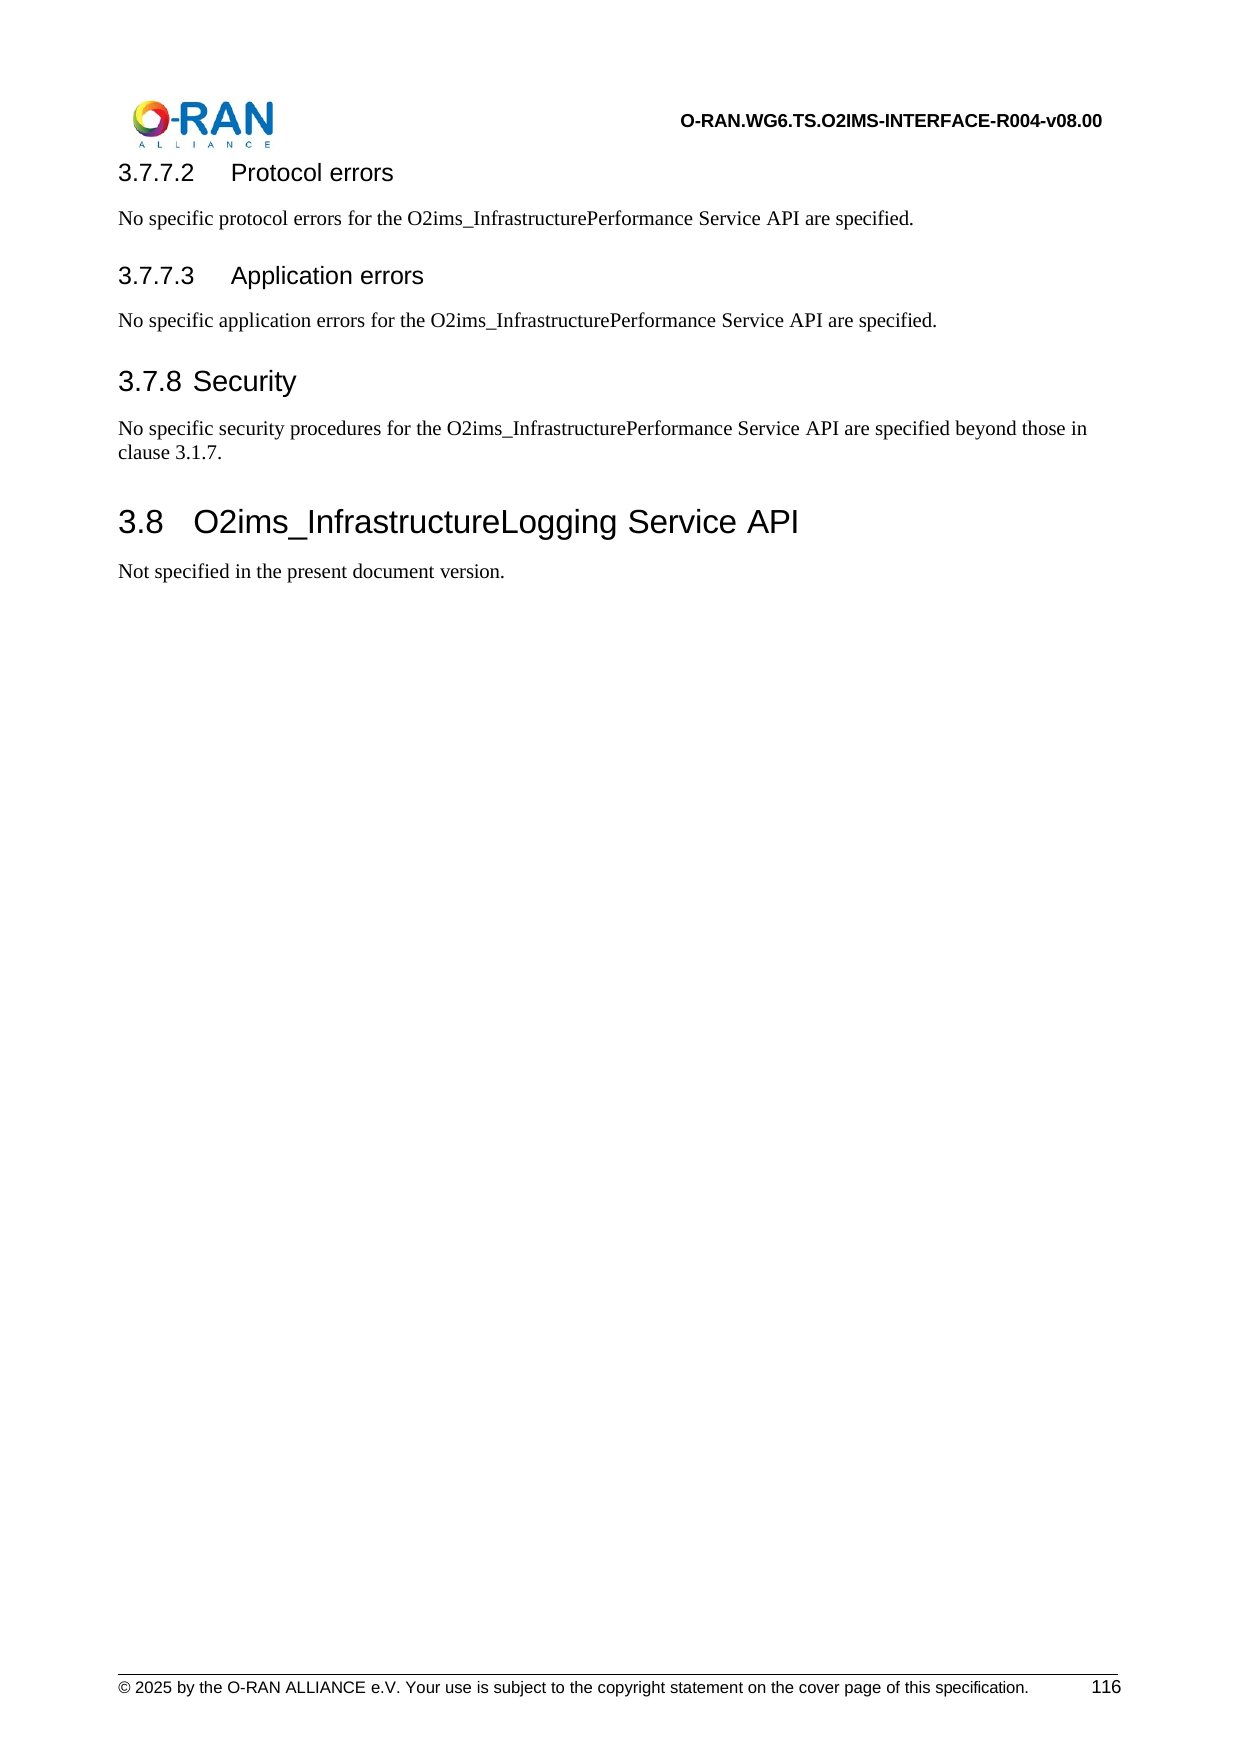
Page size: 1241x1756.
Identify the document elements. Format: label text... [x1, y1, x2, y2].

subtitle Security [118, 364, 1178, 397]
subtitle Protocol errors [118, 158, 1178, 187]
subtitle Application errors [118, 261, 1178, 289]
text No specific application errors for the O2ims_InfrastructurePerformance Service API are specified. [118, 308, 1178, 332]
subtitle O2ims_InfrastructureLogging Service API [118, 502, 1178, 540]
text No specific protocol errors for the O2ims_InfrastructurePerformance Service API are specified. [118, 205, 1178, 229]
text Not specified in the present document version. [118, 559, 1178, 583]
picture [130, 98, 276, 150]
text No specific security procedures for the O2ims_InfrastructurePerformance Service API are specified beyond those in clause 3.1.7. [118, 416, 1109, 464]
